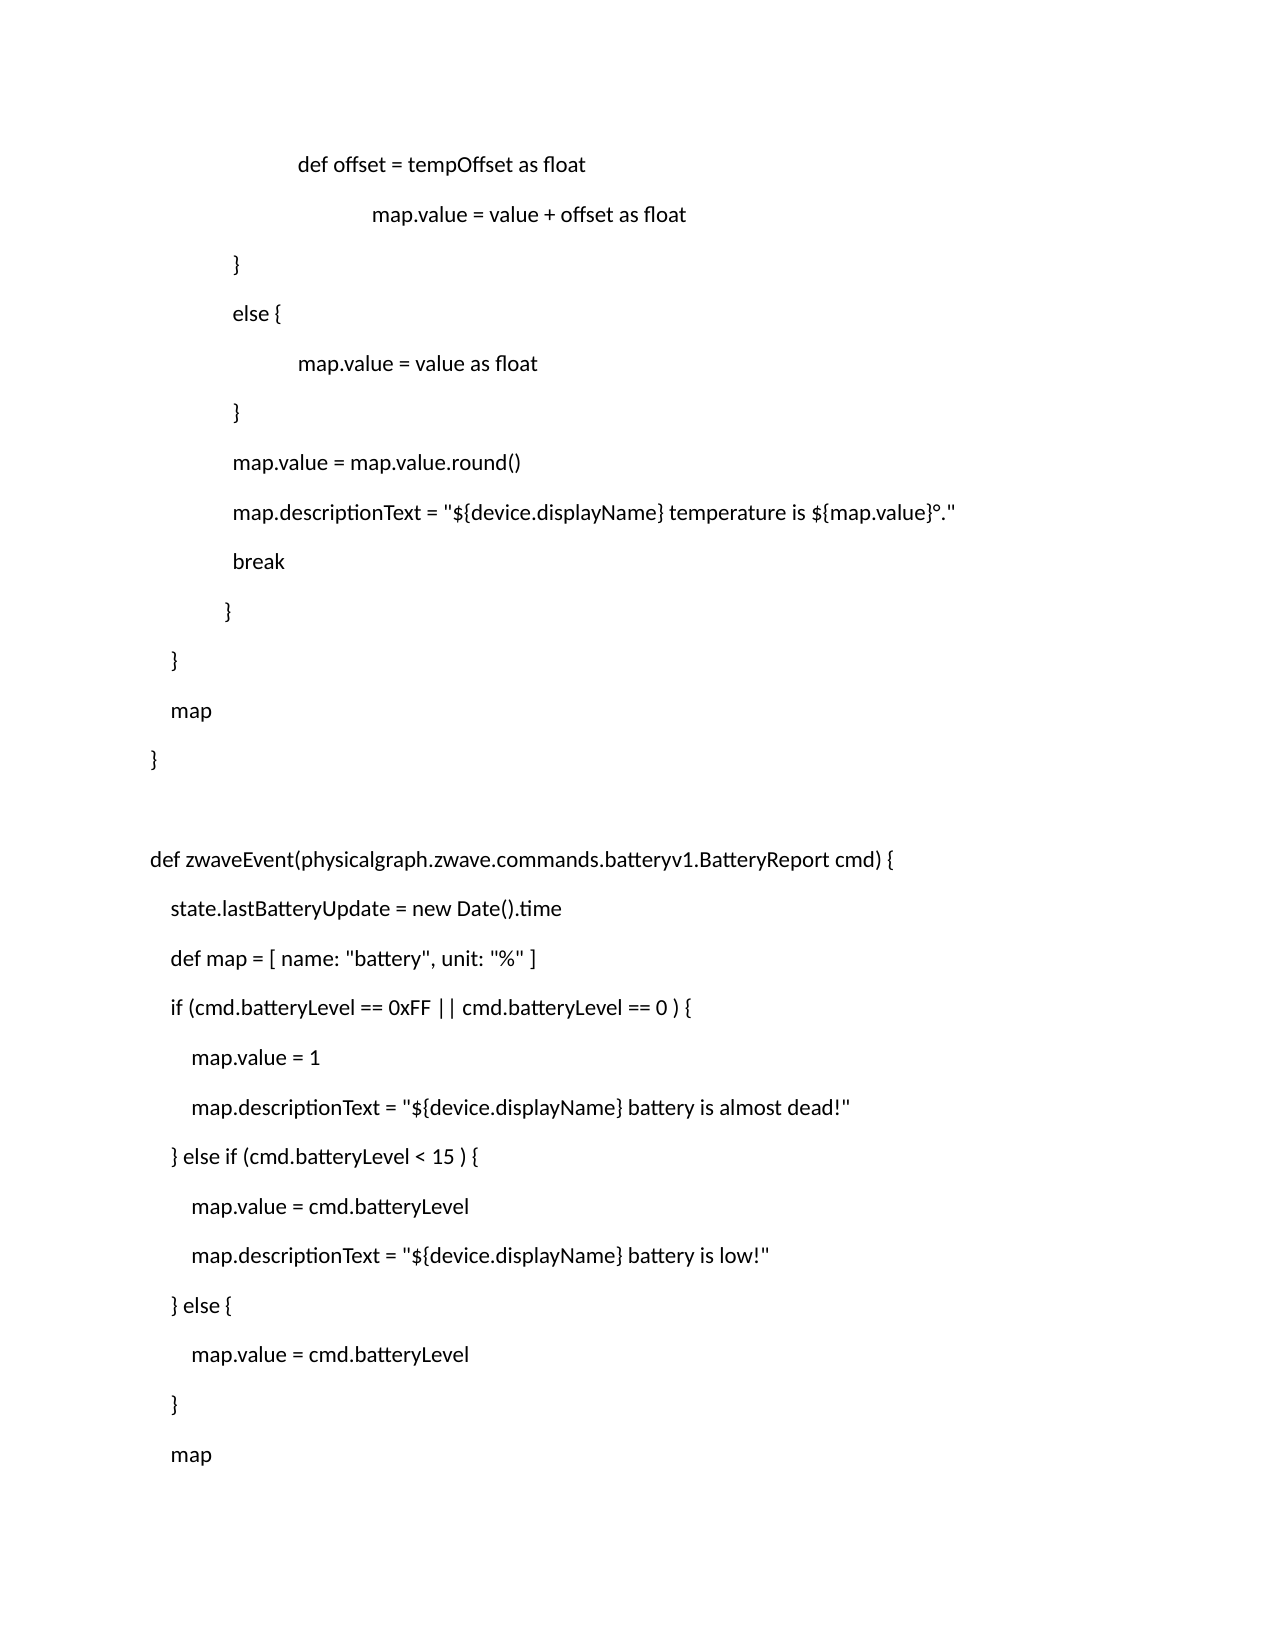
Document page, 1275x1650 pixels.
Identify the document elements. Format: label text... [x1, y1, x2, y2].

text } else { [150, 1290, 1125, 1319]
text if (cmd.batteryLevel == 0xFF || cmd.batteryLevel == 0 ) { [150, 993, 1125, 1022]
text def zwaveEvent(physicalgraph.zwave.commands.batteryv1.BatteryReport cmd) { [150, 844, 1125, 873]
text map.descriptionText = "${device.displayName} temperature is ${map.value}°." [150, 497, 1125, 526]
text } [150, 745, 1125, 774]
text break [150, 547, 1125, 575]
text map.value = cmd.batteryLevel [150, 1340, 1125, 1369]
text def map = [ name: "battery", unit: "%" ] [150, 943, 1125, 972]
text map [150, 1439, 1125, 1468]
text } [150, 398, 1125, 427]
text state.lastBatteryUpdate = new Date().time [150, 894, 1125, 922]
text map.value = value as float [150, 348, 1125, 377]
text } [150, 1389, 1125, 1418]
text map.value = map.value.round() [150, 447, 1125, 476]
text map.descriptionText = "${device.displayName} battery is almost dead!" [150, 1092, 1125, 1121]
text map.descriptionText = "${device.displayName} battery is low!" [150, 1241, 1125, 1269]
text } [150, 596, 1125, 625]
text map.value = 1 [150, 1042, 1125, 1071]
text } [150, 249, 1125, 278]
text } [150, 646, 1125, 674]
text } else if (cmd.batteryLevel < 15 ) { [150, 1142, 1125, 1170]
text else { [150, 299, 1125, 327]
text map.value = cmd.batteryLevel [150, 1191, 1125, 1220]
text map [150, 695, 1125, 724]
text def offset = tempOffset as float [150, 150, 1125, 179]
text map.value = value + offset as float [150, 199, 1125, 228]
